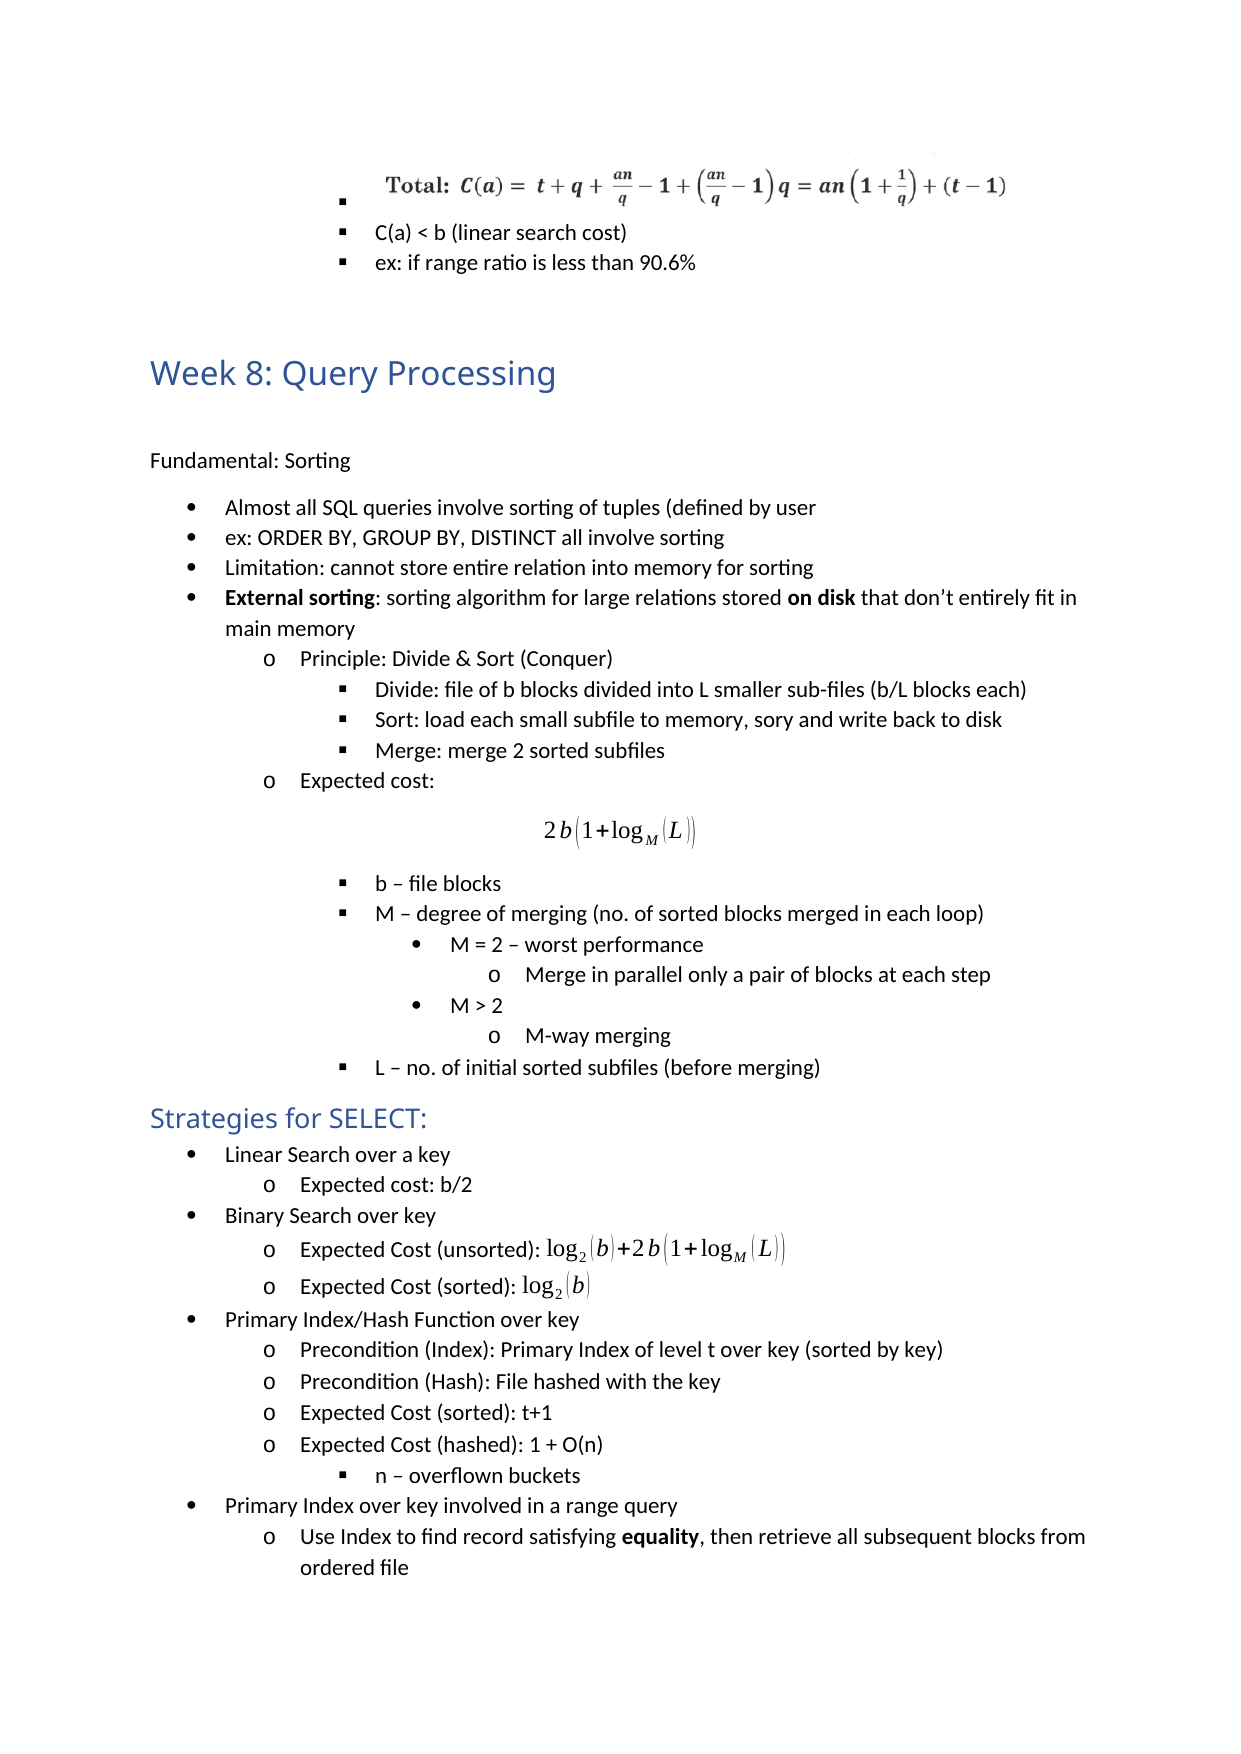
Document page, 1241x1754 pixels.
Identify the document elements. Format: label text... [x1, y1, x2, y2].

picture [375, 150, 1012, 211]
list n – overflown buckets [337, 1461, 1090, 1489]
list Expected cost: [262, 766, 1090, 795]
list Merge in parallel only a pair of blocks at each step [487, 960, 1090, 989]
subtitle Strategies for SELECT: [150, 1100, 1090, 1137]
list Expected cost: b/2 [262, 1170, 1090, 1199]
list External sorting: sorting algorithm for large relations stored on disk that don’t entirely fit in main memory [187, 583, 1090, 642]
list Primary Index over key involved in a range query [187, 1492, 1090, 1519]
list Use Index to find record satisfying equality, then retrieve all subsequent blocks from ordered file [262, 1522, 1090, 1581]
list Expected Cost (sorted): [262, 1270, 1090, 1303]
list Precondition (Hash): File hashed with the key [262, 1367, 1090, 1396]
list Expected Cost (hashed): 1 + O(n) [262, 1430, 1090, 1459]
list Precondition (Index): Primary Index of level t over key (sorted by key) [262, 1336, 1090, 1365]
text Fundamental: Sorting [150, 446, 1090, 474]
list ex: if range ratio is less than 90.6% [337, 248, 1090, 276]
subtitle Week 8: Query Processing [150, 350, 1090, 396]
list ex: ORDER BY, GROUP BY, DISTINCT all involve sorting [187, 523, 1090, 551]
list Principle: Divide & Sort (Conquer) [262, 644, 1090, 673]
list Limitation: cannot store entire relation into memory for sorting [187, 553, 1090, 581]
list M – degree of merging (no. of sorted blocks merged in each loop) [337, 899, 1090, 927]
list M-way merging [487, 1022, 1090, 1051]
list Almost all SQL queries involve sorting of tuples (defined by user [187, 493, 1090, 521]
list Sort: load each small subfile to memory, sory and write back to disk [337, 706, 1090, 733]
list Merge: merge 2 sorted subfiles [337, 736, 1090, 764]
list Expected Cost (unsorted): [262, 1232, 1090, 1268]
list Divide: file of b blocks divided into L smaller sub-files (b/L blocks each) [337, 675, 1090, 703]
list Binary Search over key [187, 1201, 1090, 1229]
list C(a) < b (linear search cost) [337, 218, 1090, 246]
list Primary Index/Hash Function over key [187, 1305, 1090, 1333]
list Expected Cost (sorted): t+1 [262, 1398, 1090, 1428]
list L – no. of initial sorted subfiles (before merging) [337, 1053, 1090, 1081]
list Linear Search over a key [187, 1140, 1090, 1168]
list M > 2 [412, 991, 1090, 1019]
list b – file blocks [337, 869, 1090, 897]
list M = 2 – worst performance [412, 930, 1090, 958]
